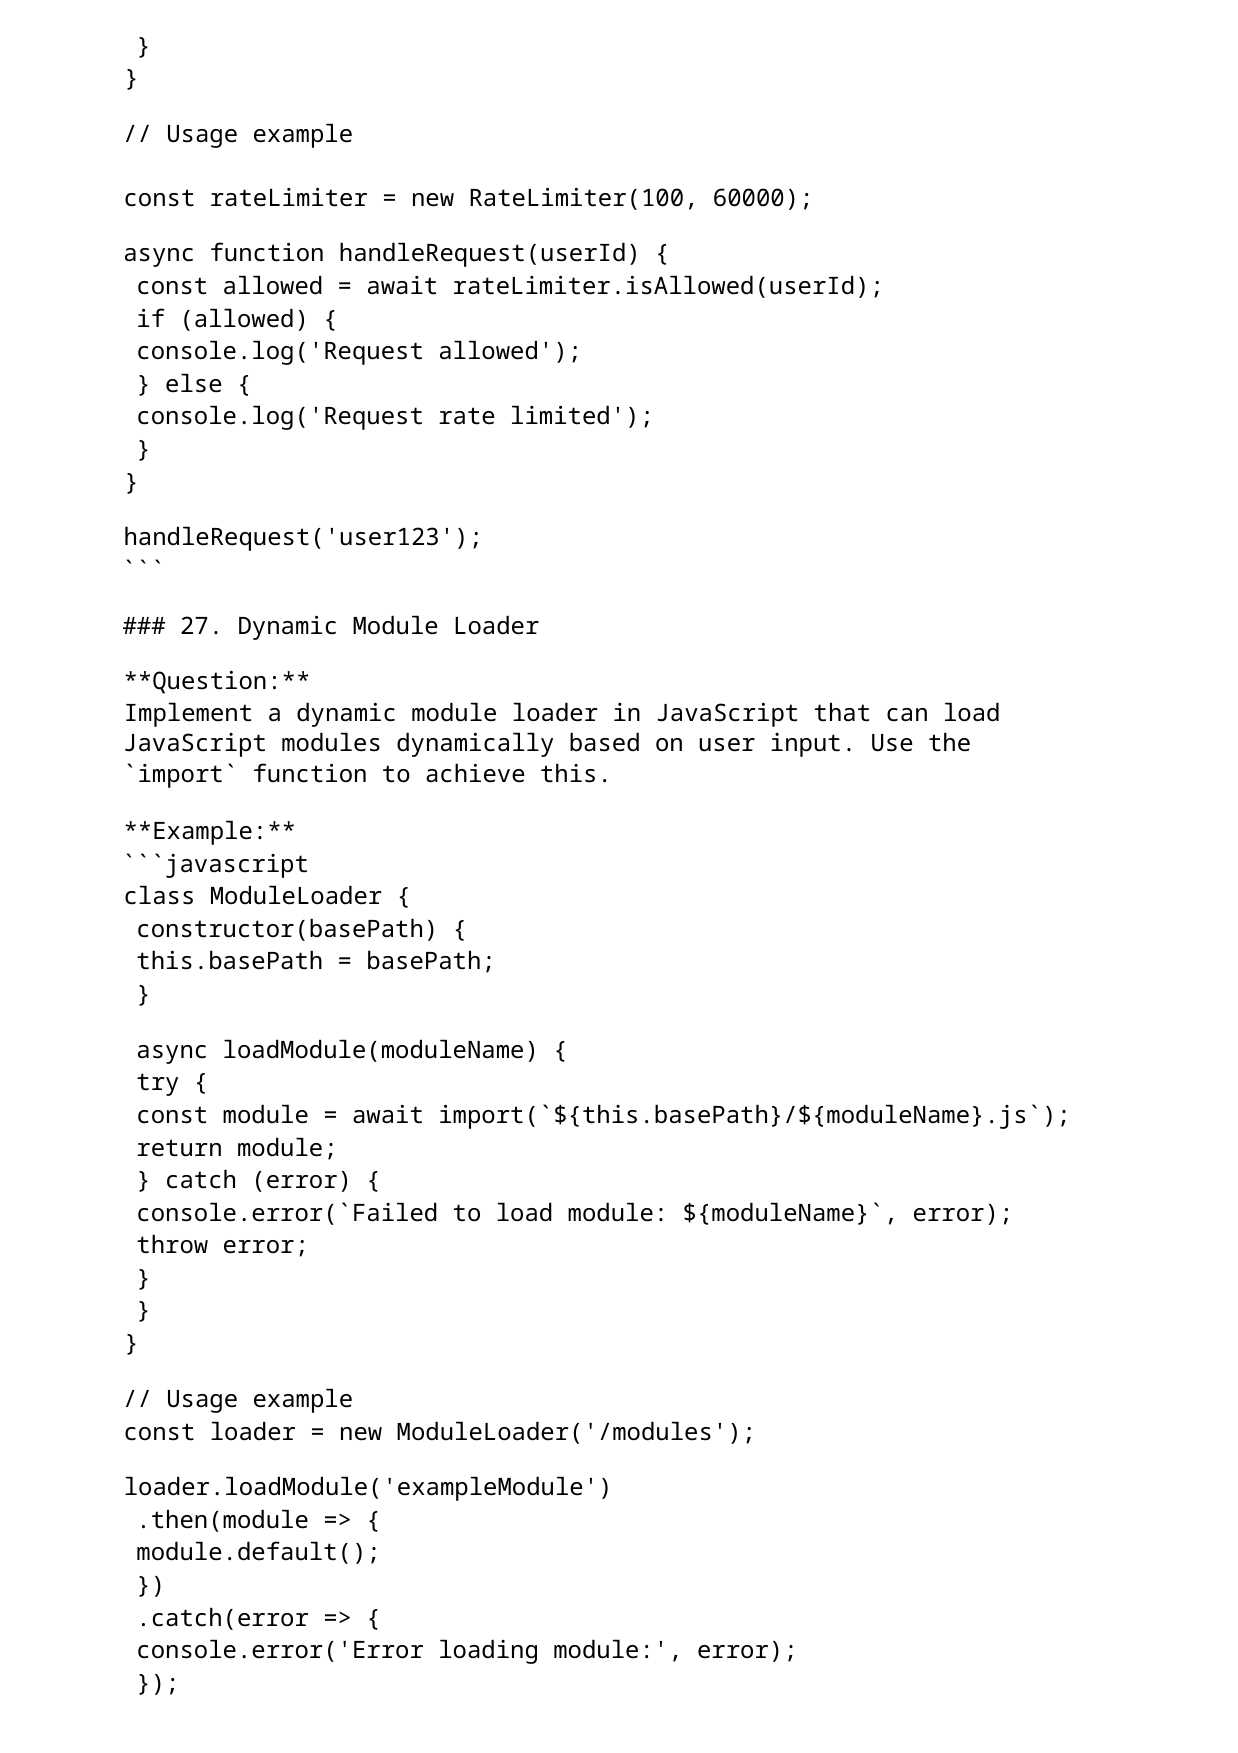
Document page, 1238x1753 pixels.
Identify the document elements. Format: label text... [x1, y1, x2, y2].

text } [124, 464, 1184, 497]
text console.log('Request allowed'); [122, 334, 1184, 367]
text } [124, 61, 1184, 94]
text loader.loadModule('exampleModule') [123, 1470, 1184, 1503]
text console.error(`Failed to load module: ${moduleName}`, error); [122, 1196, 1184, 1228]
text if (allowed) { [122, 301, 1184, 334]
text handleRequest('user123'); [123, 520, 1184, 553]
text this.basePath = basePath; [122, 944, 1184, 977]
text } [122, 432, 1184, 464]
text } [122, 977, 1184, 1009]
text } else { [122, 367, 1184, 399]
text const loader = new ModuleLoader('/modules'); [123, 1414, 1184, 1447]
text }); [122, 1666, 1184, 1698]
text async loadModule(moduleName) { [122, 1032, 1184, 1065]
text } [122, 1293, 1184, 1326]
text const rateLimiter = new RateLimiter(100, 60000); [123, 180, 1184, 213]
text return module; [122, 1130, 1184, 1163]
text .catch(error => { [122, 1600, 1184, 1633]
text Implement a dynamic module loader in JavaScript that can load JavaScript modules dynamically based on user input. Use the `import` function to achieve this. [123, 697, 1018, 790]
text ### 27. Dynamic Module Loader [122, 608, 1184, 641]
text // Usage example [123, 117, 1184, 149]
text } [124, 1326, 1184, 1358]
text } catch (error) { [122, 1163, 1184, 1196]
text console.log('Request rate limited'); [122, 399, 1184, 432]
text // Usage example [123, 1382, 1184, 1414]
text .then(module => { [122, 1503, 1184, 1535]
text } [122, 29, 1184, 61]
text constructor(basePath) { [122, 912, 1184, 944]
text module.default(); [122, 1535, 1184, 1568]
text async function handleRequest(userId) { [123, 236, 1184, 269]
text ```javascript [122, 846, 1184, 879]
text ``` [122, 553, 1184, 585]
text const allowed = await rateLimiter.isAllowed(userId); [122, 269, 1184, 301]
text try { [122, 1065, 1184, 1098]
text throw error; [122, 1228, 1184, 1261]
text **Example:** [123, 814, 1184, 846]
text console.error('Error loading module:', error); [122, 1633, 1184, 1666]
text **Question:** [123, 664, 1184, 697]
text }) [122, 1568, 1184, 1600]
text class ModuleLoader { [123, 879, 1184, 912]
text } [122, 1261, 1184, 1293]
text const module = await import(`${this.basePath}/${moduleName}.js`); [122, 1098, 1184, 1130]
